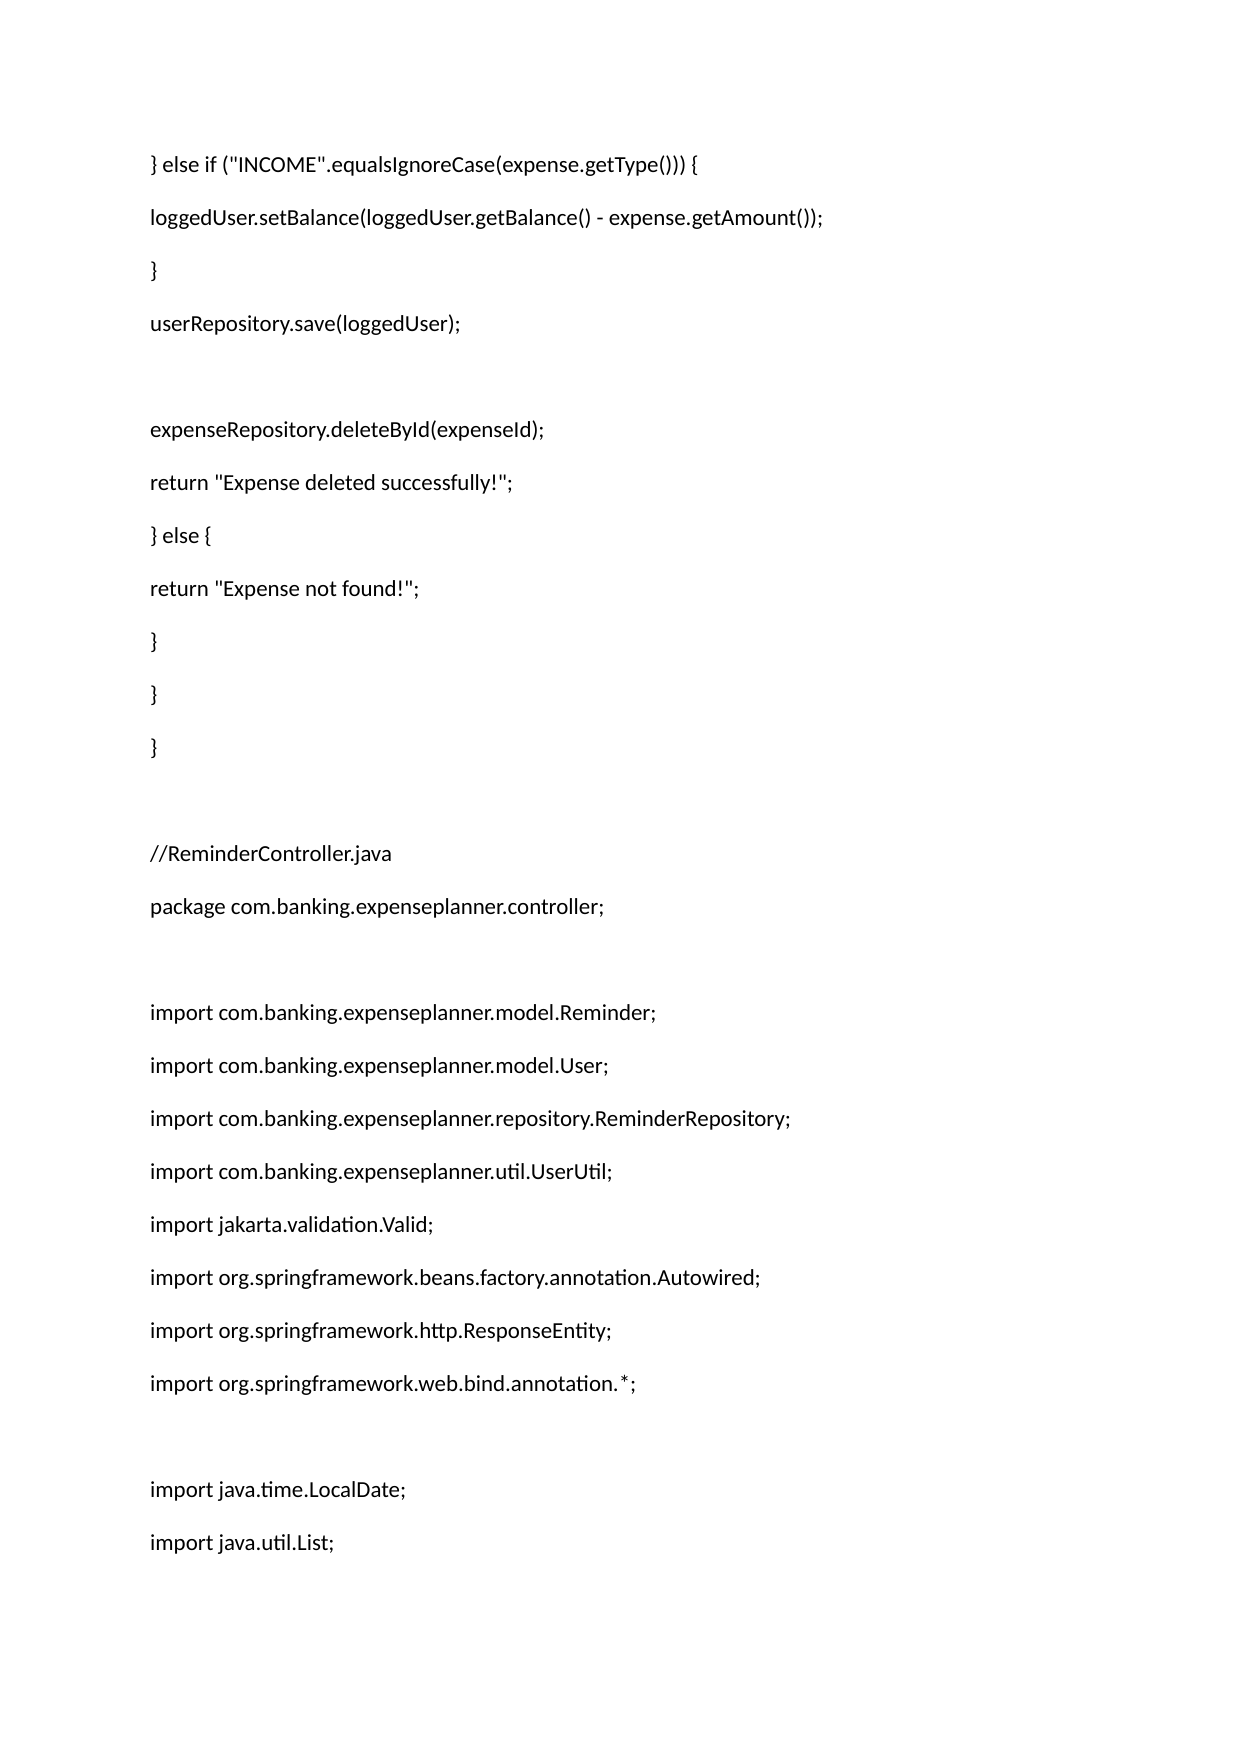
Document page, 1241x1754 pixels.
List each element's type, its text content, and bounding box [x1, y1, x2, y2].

text package com.banking.expenseplanner.controller; [150, 892, 1090, 920]
text import java.util.List; [150, 1528, 1090, 1557]
text expenseRepository.deleteById(expenseId); [150, 415, 1090, 443]
text return "Expense deleted successfully!"; [150, 468, 1090, 496]
text import java.time.LocalDate; [150, 1476, 1090, 1503]
text import org.springframework.beans.factory.annotation.Autowired; [150, 1263, 1090, 1291]
text import com.banking.expenseplanner.model.User; [150, 1051, 1090, 1079]
text //ReminderController.java [150, 839, 1090, 867]
text import com.banking.expenseplanner.model.Reminder; [150, 998, 1090, 1026]
text } [150, 627, 1090, 655]
text } [150, 680, 1090, 708]
text return "Expense not found!"; [150, 574, 1090, 602]
text userRepository.save(loggedUser); [150, 309, 1090, 337]
text import org.springframework.http.ResponseEntity; [150, 1316, 1090, 1344]
text loggedUser.setBalance(loggedUser.getBalance() - expense.getAmount()); [150, 203, 1090, 231]
text } [150, 733, 1090, 761]
text import com.banking.expenseplanner.repository.ReminderRepository; [150, 1104, 1090, 1132]
text } [150, 256, 1090, 284]
text import com.banking.expenseplanner.util.UserUtil; [150, 1157, 1090, 1185]
text } else { [150, 521, 1090, 549]
text } else if ("INCOME".equalsIgnoreCase(expense.getType())) { [150, 150, 1090, 178]
text import org.springframework.web.bind.annotation.*; [150, 1369, 1090, 1397]
text import jakarta.validation.Valid; [150, 1210, 1090, 1238]
